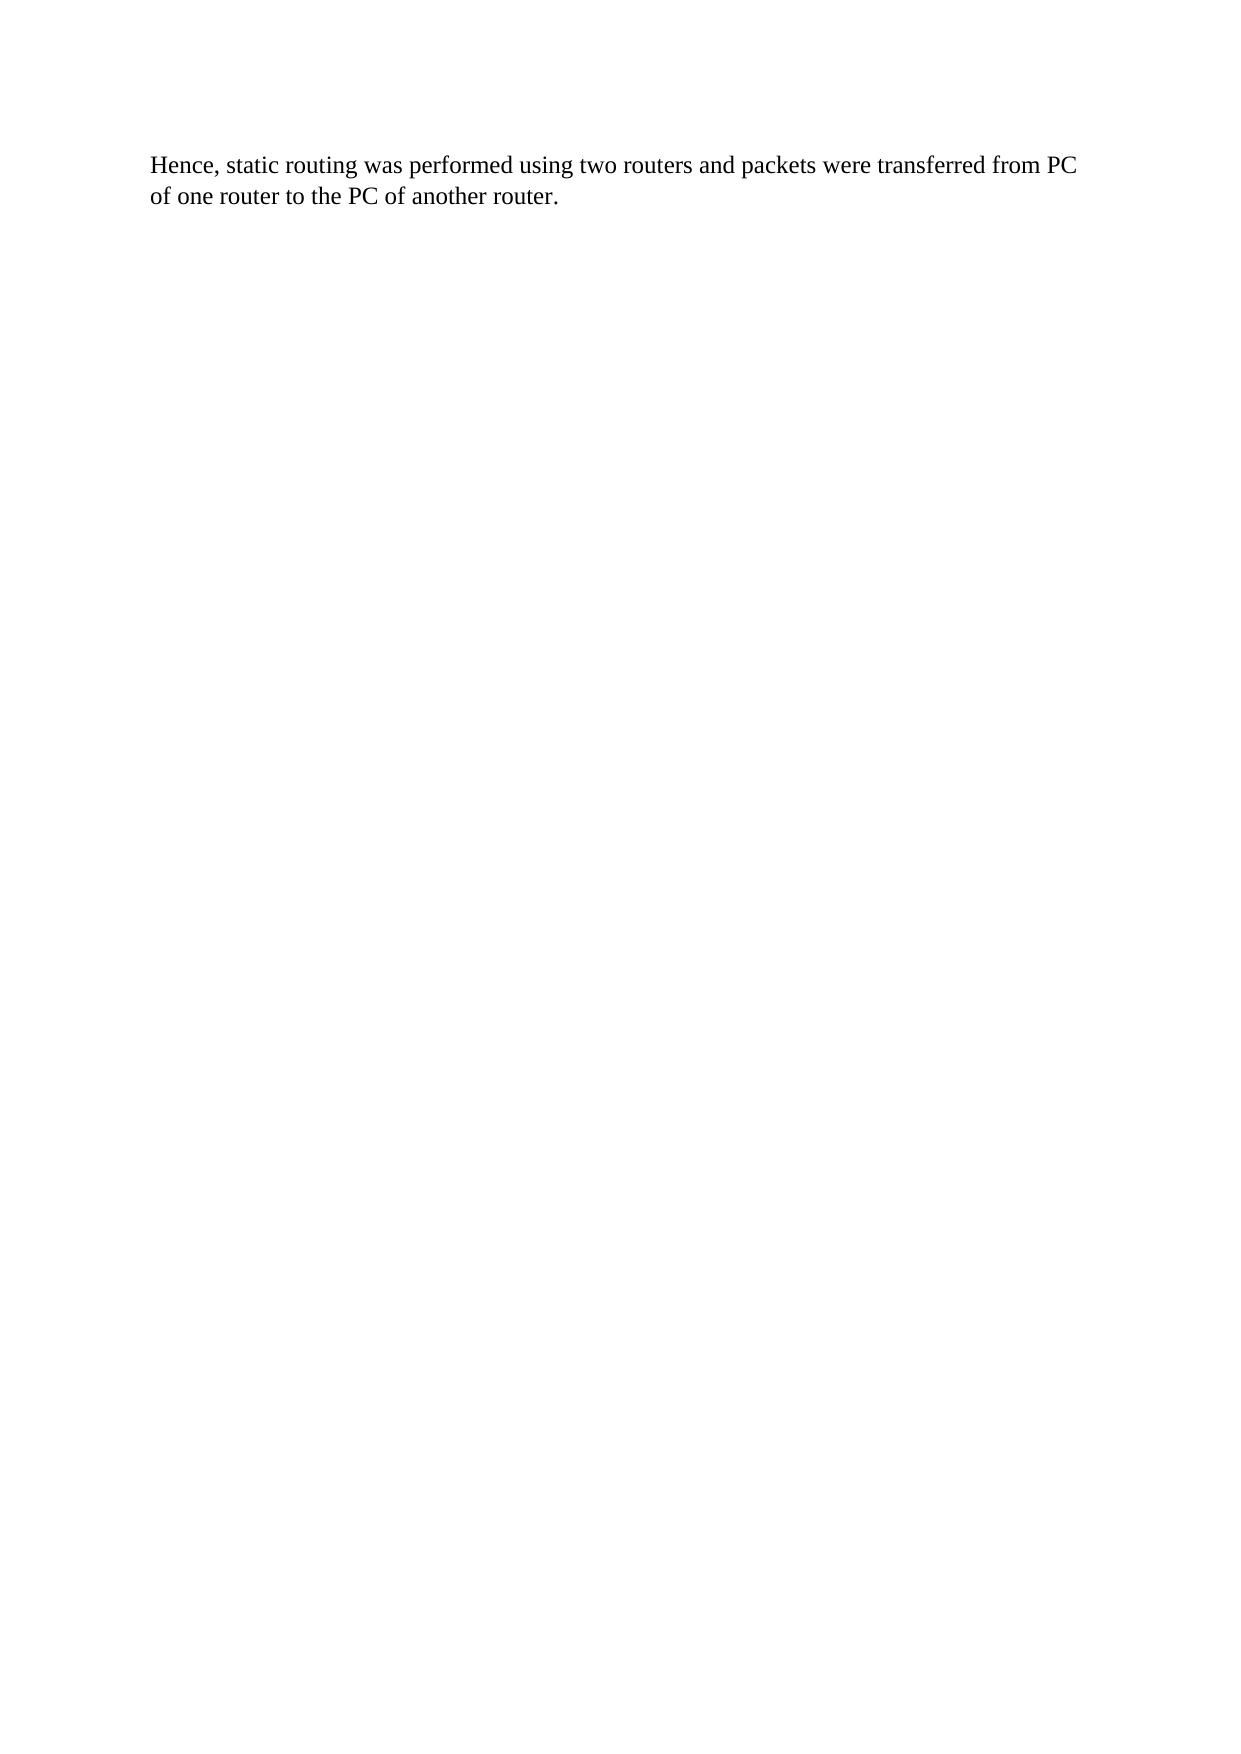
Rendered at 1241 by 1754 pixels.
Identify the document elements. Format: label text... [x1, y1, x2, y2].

text Hence, static routing was performed using two routers and packets were transferred from PC of one router to the PC of another router. [150, 150, 1090, 210]
